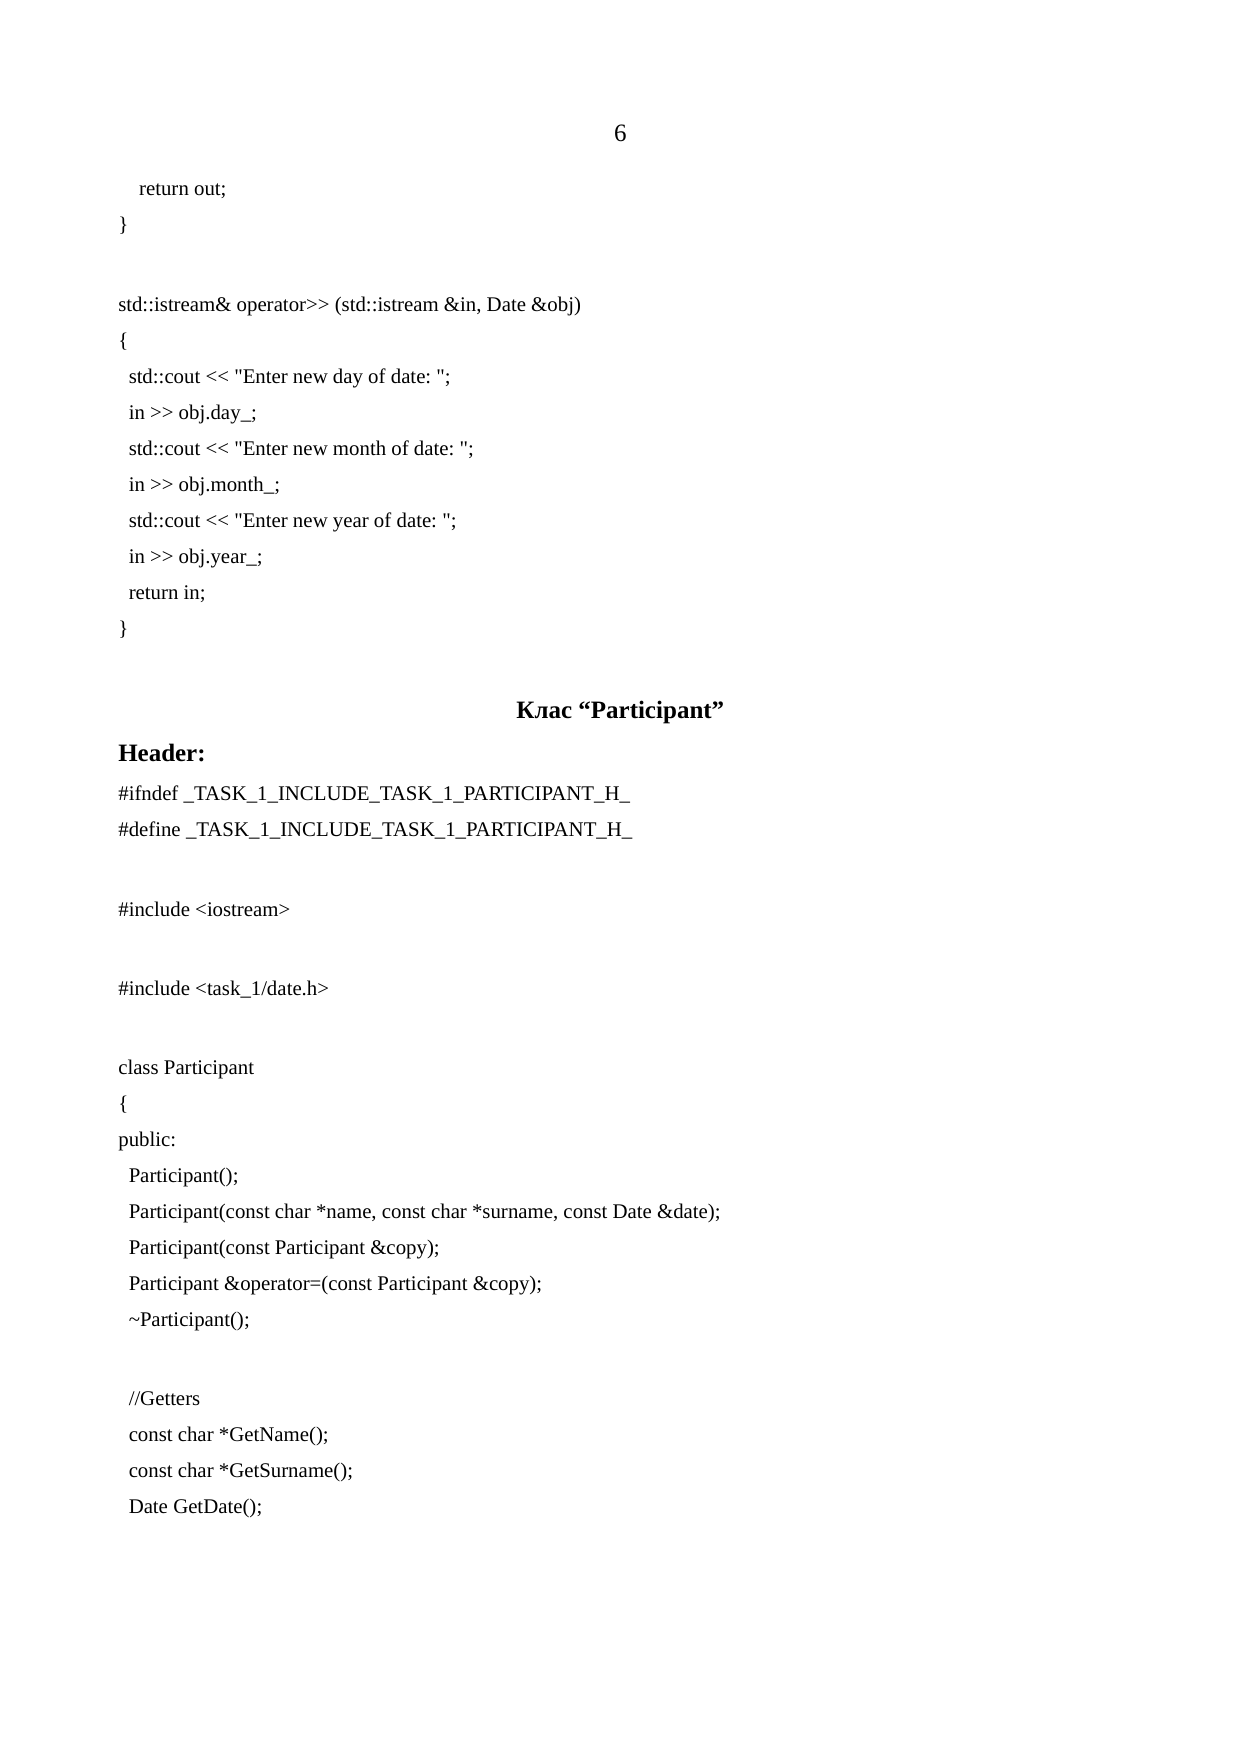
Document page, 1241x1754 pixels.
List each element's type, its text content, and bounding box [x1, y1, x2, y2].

text Participant(); [118, 1163, 1122, 1187]
text { [118, 1091, 1122, 1115]
text #include <iostream> [118, 897, 1122, 921]
text Date GetDate(); [118, 1494, 1122, 1518]
text std::istream& operator>> (std::istream &in, Date &obj) [118, 292, 1122, 316]
text Participant(const Participant &copy); [118, 1235, 1122, 1259]
text #define _TASK_1_INCLUDE_TASK_1_PARTICIPANT_H_ [118, 817, 1122, 841]
text //Getters [118, 1386, 1122, 1410]
text return out; [118, 176, 1122, 200]
text const char *GetSurname(); [118, 1458, 1122, 1482]
text return in; [118, 580, 1122, 604]
text Participant &operator=(const Participant &copy); [118, 1271, 1122, 1295]
text #ifndef _TASK_1_INCLUDE_TASK_1_PARTICIPANT_H_ [118, 781, 1122, 805]
text public: [118, 1127, 1122, 1151]
text } [118, 616, 1122, 640]
text Клас “Participant” [118, 695, 1122, 724]
text std::cout << "Enter new month of date: "; [118, 436, 1122, 460]
text std::cout << "Enter new day of date: "; [118, 364, 1122, 388]
text Header: [118, 738, 1122, 767]
text { [118, 328, 1122, 352]
text const char *GetName(); [118, 1422, 1122, 1446]
text in >> obj.month_; [118, 472, 1122, 496]
text std::cout << "Enter new year of date: "; [118, 508, 1122, 532]
text ~Participant(); [118, 1307, 1122, 1331]
text in >> obj.day_; [118, 400, 1122, 424]
text class Participant [118, 1055, 1122, 1079]
text } [118, 212, 1122, 236]
text Participant(const char *name, const char *surname, const Date &date); [118, 1199, 1122, 1223]
text #include <task_1/date.h> [118, 976, 1122, 1000]
text in >> obj.year_; [118, 544, 1122, 568]
